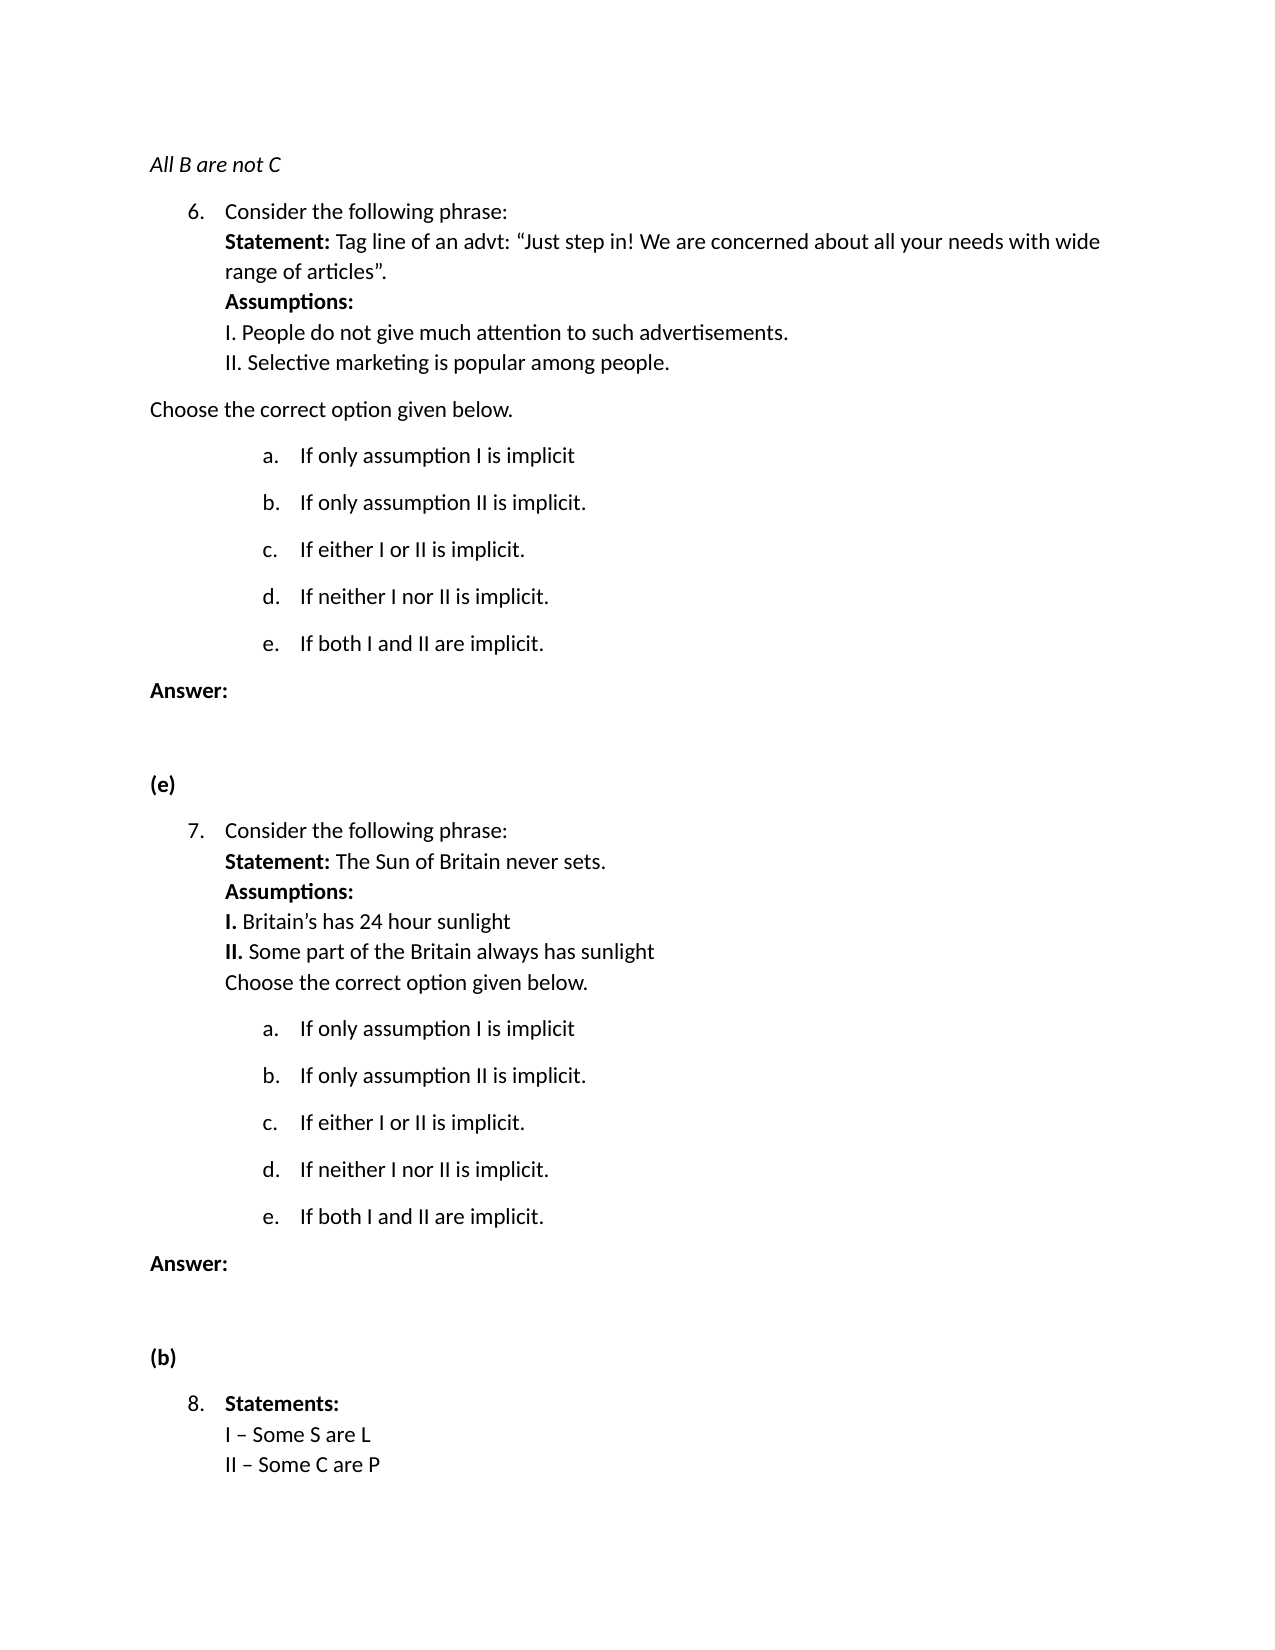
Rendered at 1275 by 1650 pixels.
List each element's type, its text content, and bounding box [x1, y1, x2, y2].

text All B are not C [150, 150, 1125, 178]
list If both I and II are implicit. [262, 629, 1125, 657]
text Choose the correct option given below. [150, 395, 1125, 423]
list If either I or II is implicit. [262, 1108, 1125, 1136]
list If only assumption I is implicit [262, 442, 1125, 470]
list If neither I nor II is implicit. [262, 1155, 1125, 1183]
text (b) [150, 1343, 1125, 1371]
list If only assumption I is implicit [262, 1014, 1125, 1043]
list If only assumption II is implicit. [262, 1061, 1125, 1089]
list Consider the following phrase: Statement: The Sun of Britain never sets. Assumptions: I. Britain’s has 24 hour sunlight II. Some part of the Britain always has sunlight Choose the correct option given below. [187, 817, 1125, 996]
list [187, 1389, 1125, 1478]
list Consider the following phrase: Statement: Tag line of an advt: “Just step in! We are concerned about all your needs with wide range of articles”. Assumptions: I. People do not give much attention to such advertisements. II. Selective marketing is popular among people. [187, 197, 1125, 376]
list If both I and II are implicit. [262, 1202, 1125, 1230]
list If only assumption II is implicit. [262, 488, 1125, 517]
text Answer: [150, 1249, 1125, 1277]
text Answer: [150, 676, 1125, 704]
list If either I or II is implicit. [262, 535, 1125, 563]
text (e) [150, 770, 1125, 798]
list If neither I nor II is implicit. [262, 582, 1125, 610]
